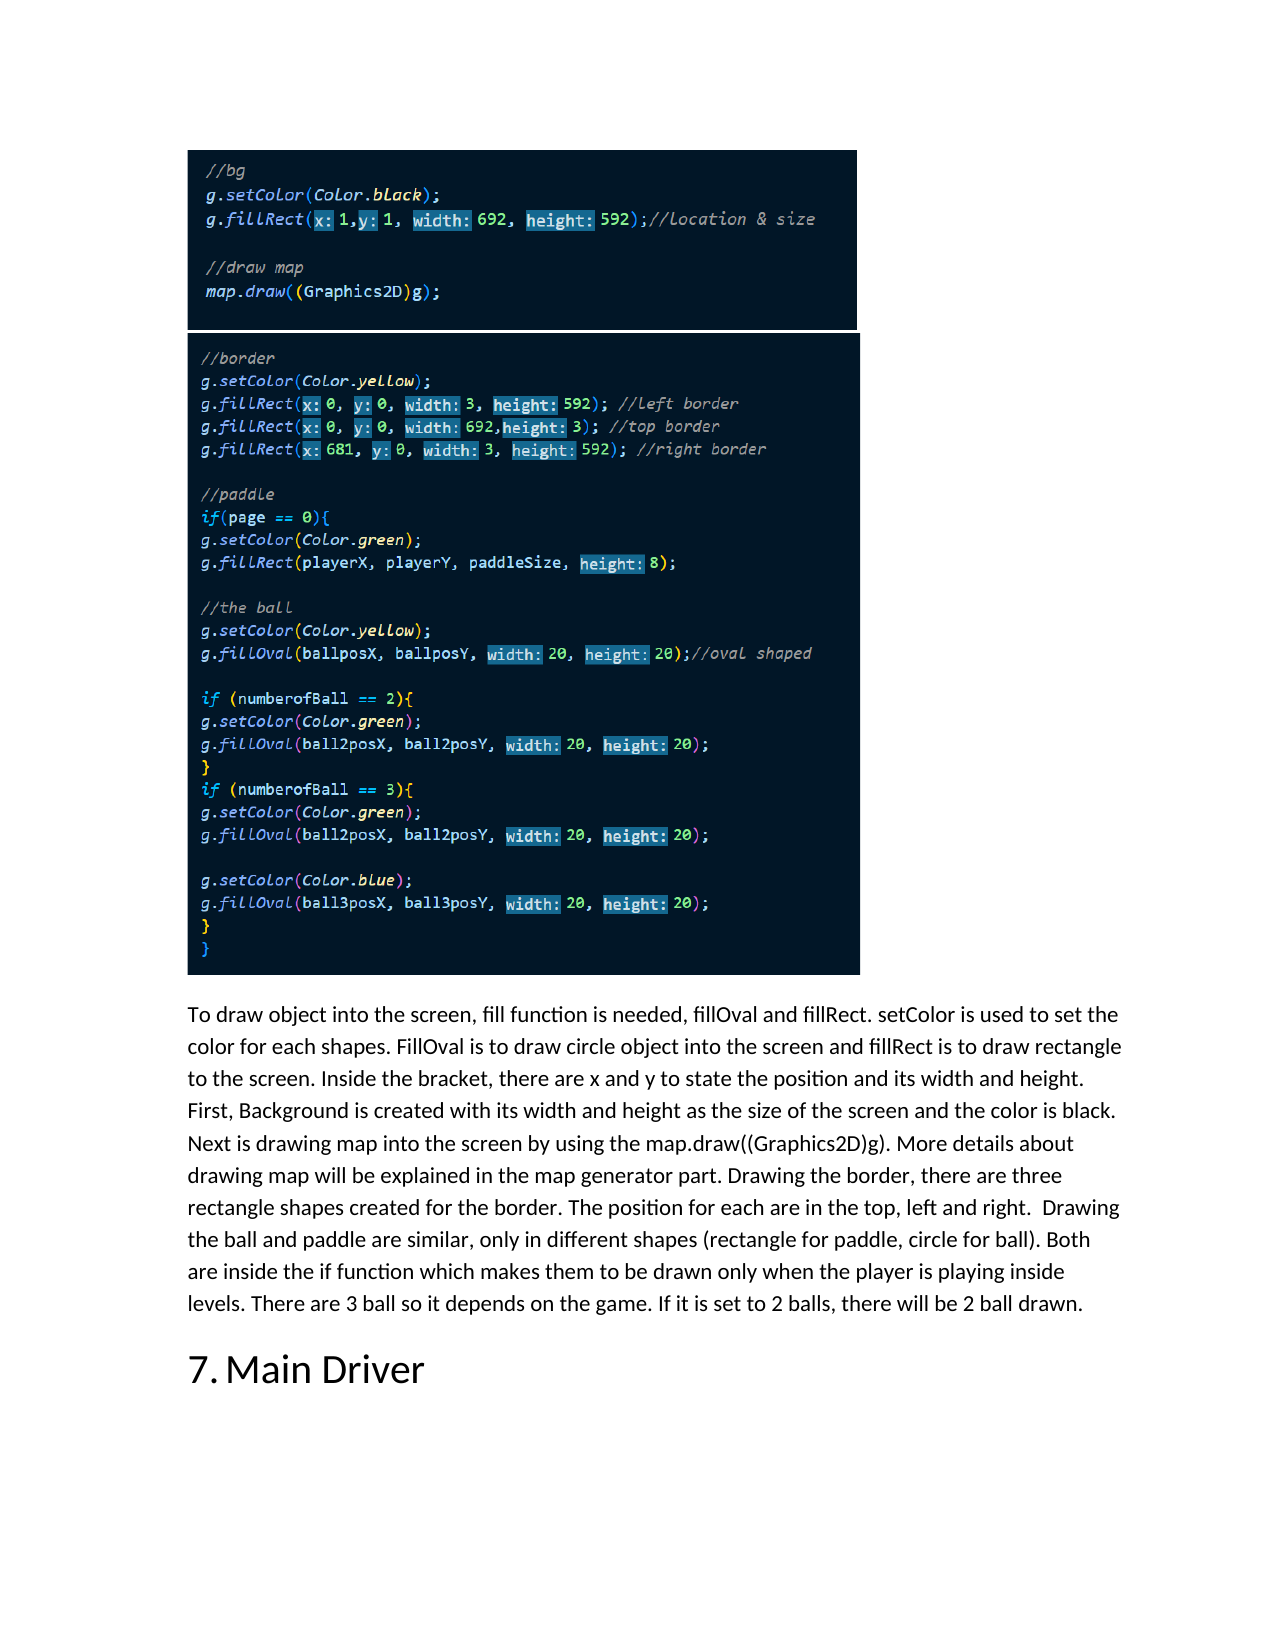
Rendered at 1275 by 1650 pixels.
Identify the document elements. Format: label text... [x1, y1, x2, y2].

list Main Driver [187, 1343, 1125, 1393]
picture [187, 333, 861, 975]
text To draw object into the screen, fill function is needed, fillOval and fillRect. setColor is used to set the color for each shapes. FillOval is to draw circle object into the screen and fillRect is to draw rectangle to the screen. Inside the bracket, there are x and y to state the position and its width and height. First, Background is created with its width and height as the size of the screen and the color is black. Next is drawing map into the screen by using the map.draw((Graphics2D)g). More details about drawing map will be explained in the map generator part. Drawing the border, there are three rectangle shapes created for the border. The position for each are in the top, left and right. Drawing the ball and paddle are similar, only in different shapes (rectangle for paddle, circle for ball). Both are inside the if function which makes them to be drawn only when the player is playing inside levels. There are 3 ball so it depends on the game. If it is set to 2 balls, there will be 2 ball drawn. [187, 1000, 1125, 1318]
picture [187, 150, 857, 330]
